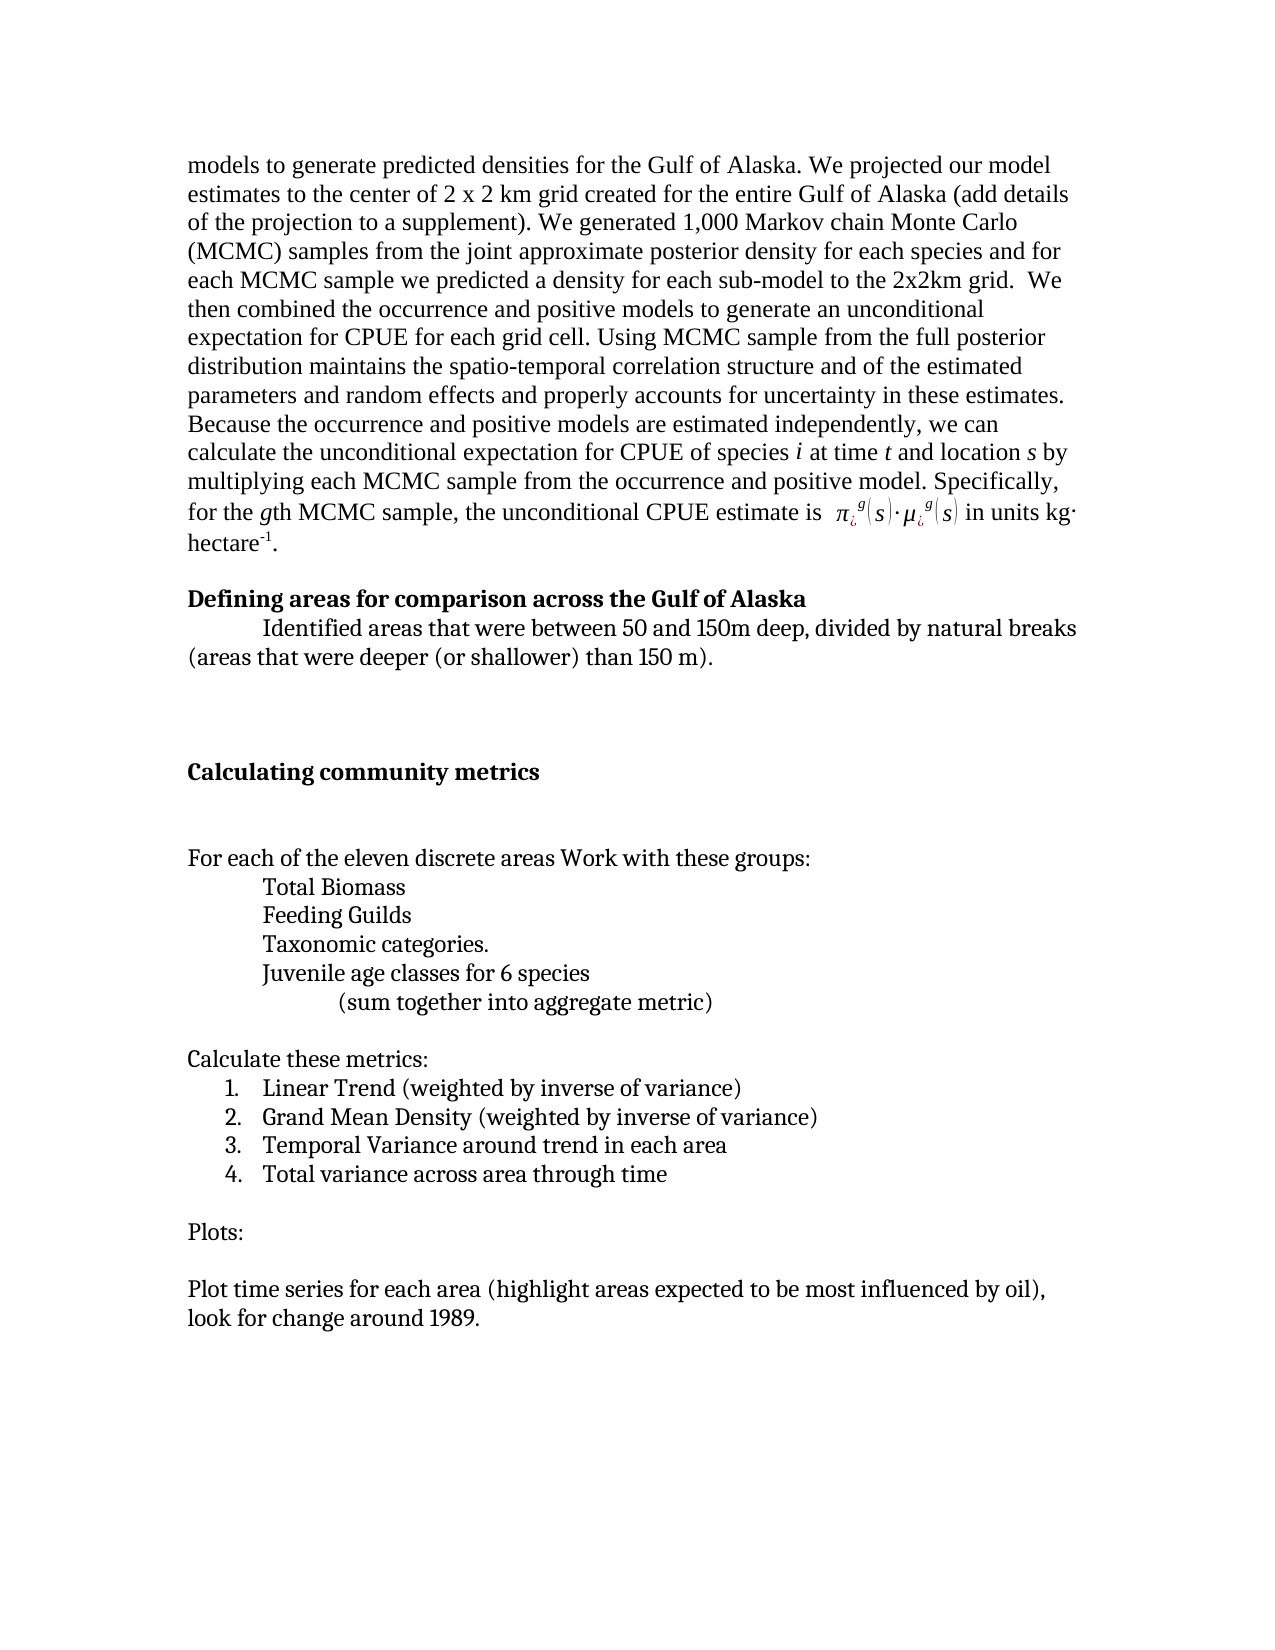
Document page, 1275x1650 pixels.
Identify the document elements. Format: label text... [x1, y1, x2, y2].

text Juvenile age classes for 6 species [187, 959, 1087, 988]
text Calculate these metrics: [187, 1045, 1087, 1074]
text For each of the eleven discrete areas Work with these groups: [187, 844, 1087, 873]
text Plot time series for each area (highlight areas expected to be most influenced by oil), look for change around 1989. [187, 1275, 1087, 1333]
list Linear Trend (weighted by inverse of variance) [225, 1074, 1087, 1103]
text Identified areas that were between 50 and 150m deep, divided by natural breaks (areas that were deeper (or shallower) than 150 m). [187, 614, 1087, 671]
list Total variance across area through time [225, 1160, 1087, 1189]
text Taxonomic categories. [187, 930, 1087, 959]
text Calculating community metrics [187, 758, 1087, 786]
text Plots: [187, 1218, 1087, 1246]
list Grand Mean Density (weighted by inverse of variance) [225, 1103, 1087, 1131]
text Feeding Guilds [187, 901, 1087, 930]
text Because the occurrence and positive models are estimated independently, we can calculate the unconditional expectation for CPUE of species at time t and location s by multiplying each MCMC sample from the occurrence and positive model. Specifically, for the gth MCMC sample, the unconditional CPUE estimate is in units kghectare-1. [187, 409, 1087, 556]
text Total Biomass [187, 873, 1087, 901]
list Temporal Variance around trend in each area [225, 1131, 1087, 1160]
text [187, 150, 1087, 409]
text (sum together into aggregate metric) [262, 988, 1087, 1016]
text Defining areas for comparison across the Gulf of Alaska [187, 585, 1087, 614]
